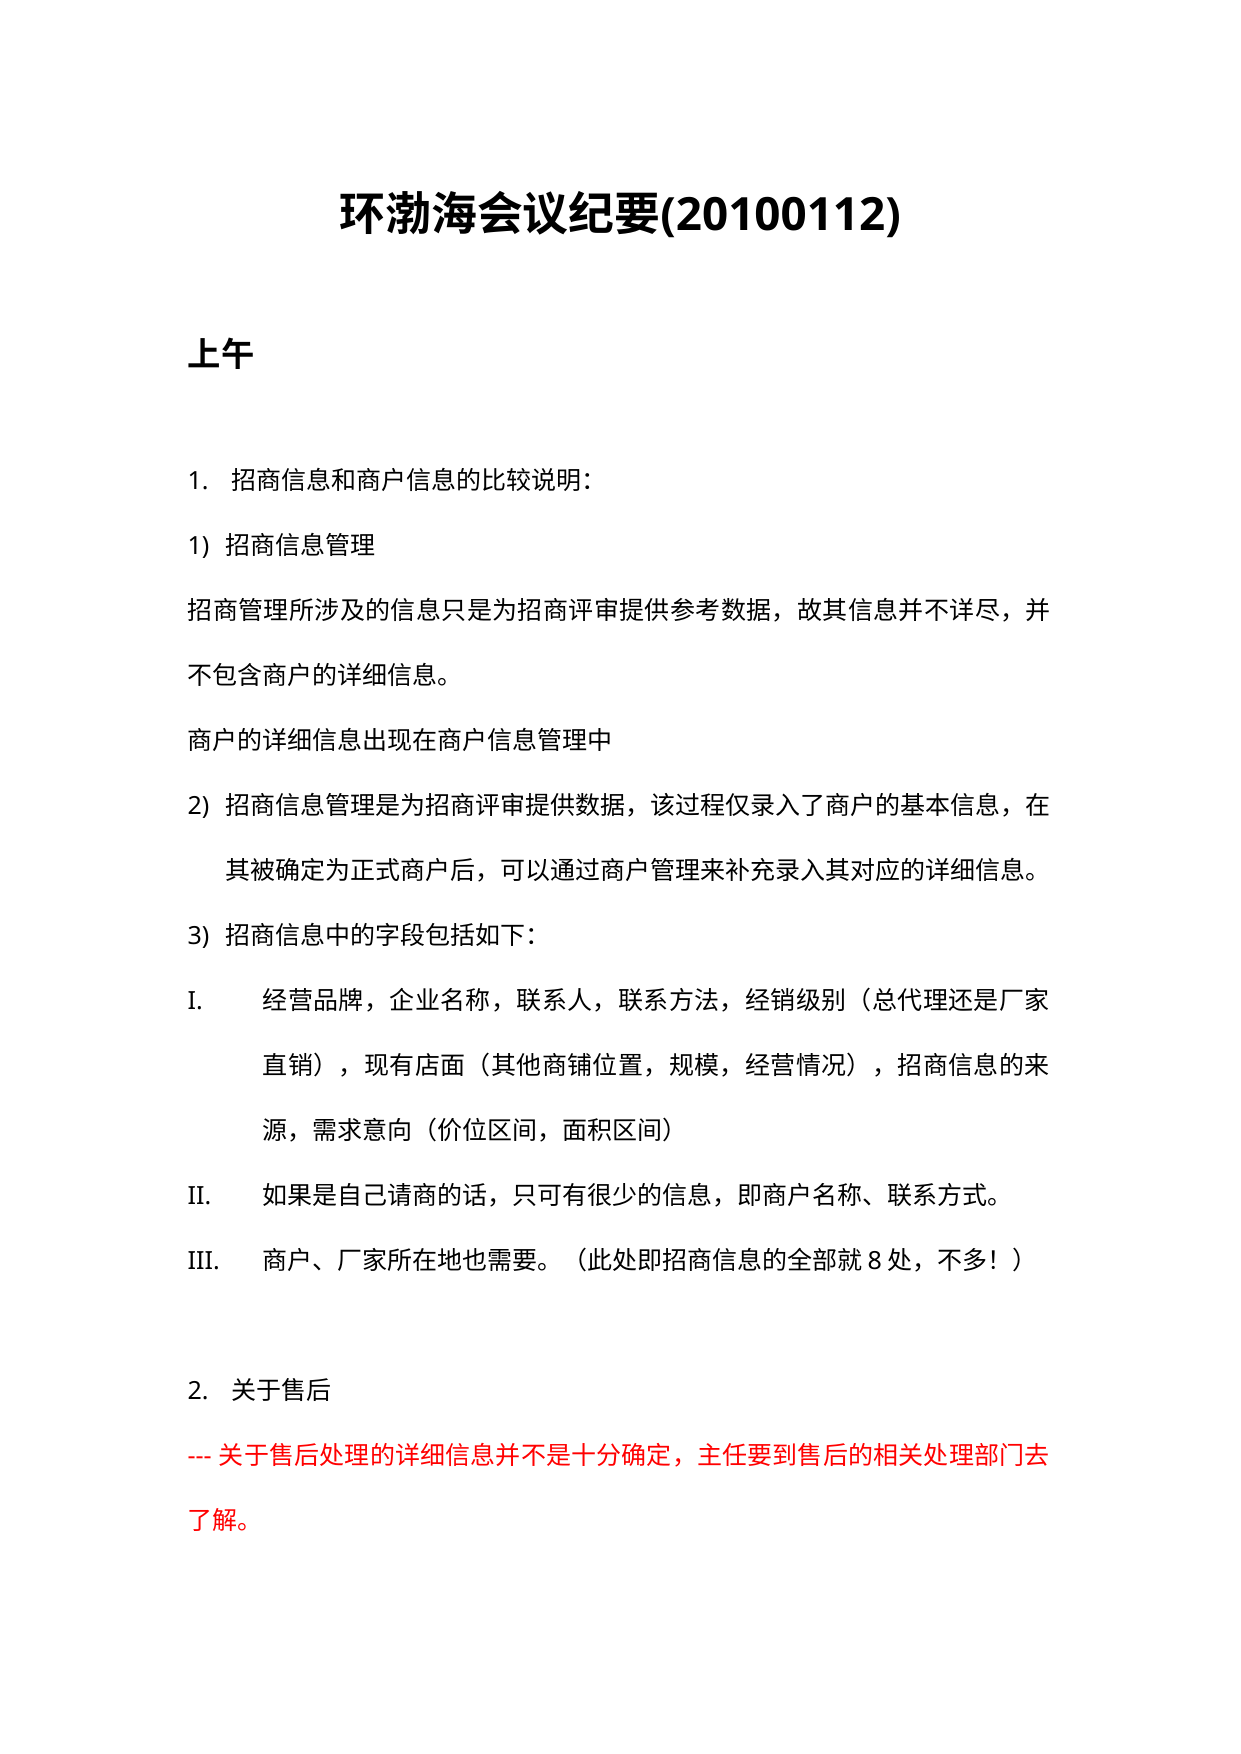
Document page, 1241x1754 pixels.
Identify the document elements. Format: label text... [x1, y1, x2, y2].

text 商户的详细信息出现在商户信息管理中 [187, 706, 1053, 771]
list 招商信息管理 [187, 511, 1053, 576]
list 如果是自己请商的话，只可有很少的信息，即商户名称、联系方式。 [187, 1161, 1053, 1226]
list 关于售后 [187, 1356, 1053, 1421]
list 招商信息中的字段包括如下： [187, 901, 1053, 966]
list 商户、厂家所在地也需要。（此处即招商信息的全部就8处，不多！） [187, 1226, 1053, 1291]
list 招商信息和商户信息的比较说明： [187, 446, 1053, 511]
text 招商管理所涉及的信息只是为招商评审提供参考数据，故其信息并不详尽，并不包含商户的详细信息。 [187, 576, 1053, 706]
subtitle 上午 [187, 319, 1053, 384]
text --- 关于售后处理的详细信息并不是十分确定，主任要到售后的相关处理部门去了解。 [187, 1421, 1053, 1551]
list 招商信息管理是为招商评审提供数据，该过程仅录入了商户的基本信息，在其被确定为正式商户后，可以通过商户管理来补充录入其对应的详细信息。 [187, 771, 1053, 901]
list 经营品牌，企业名称，联系人，联系方法，经销级别（总代理还是厂家直销），现有店面（其他商铺位置，规模，经营情况），招商信息的来源，需求意向（价位区间，面积区间） [187, 966, 1053, 1161]
text 环渤海会议纪要(20100112) [187, 162, 1053, 259]
